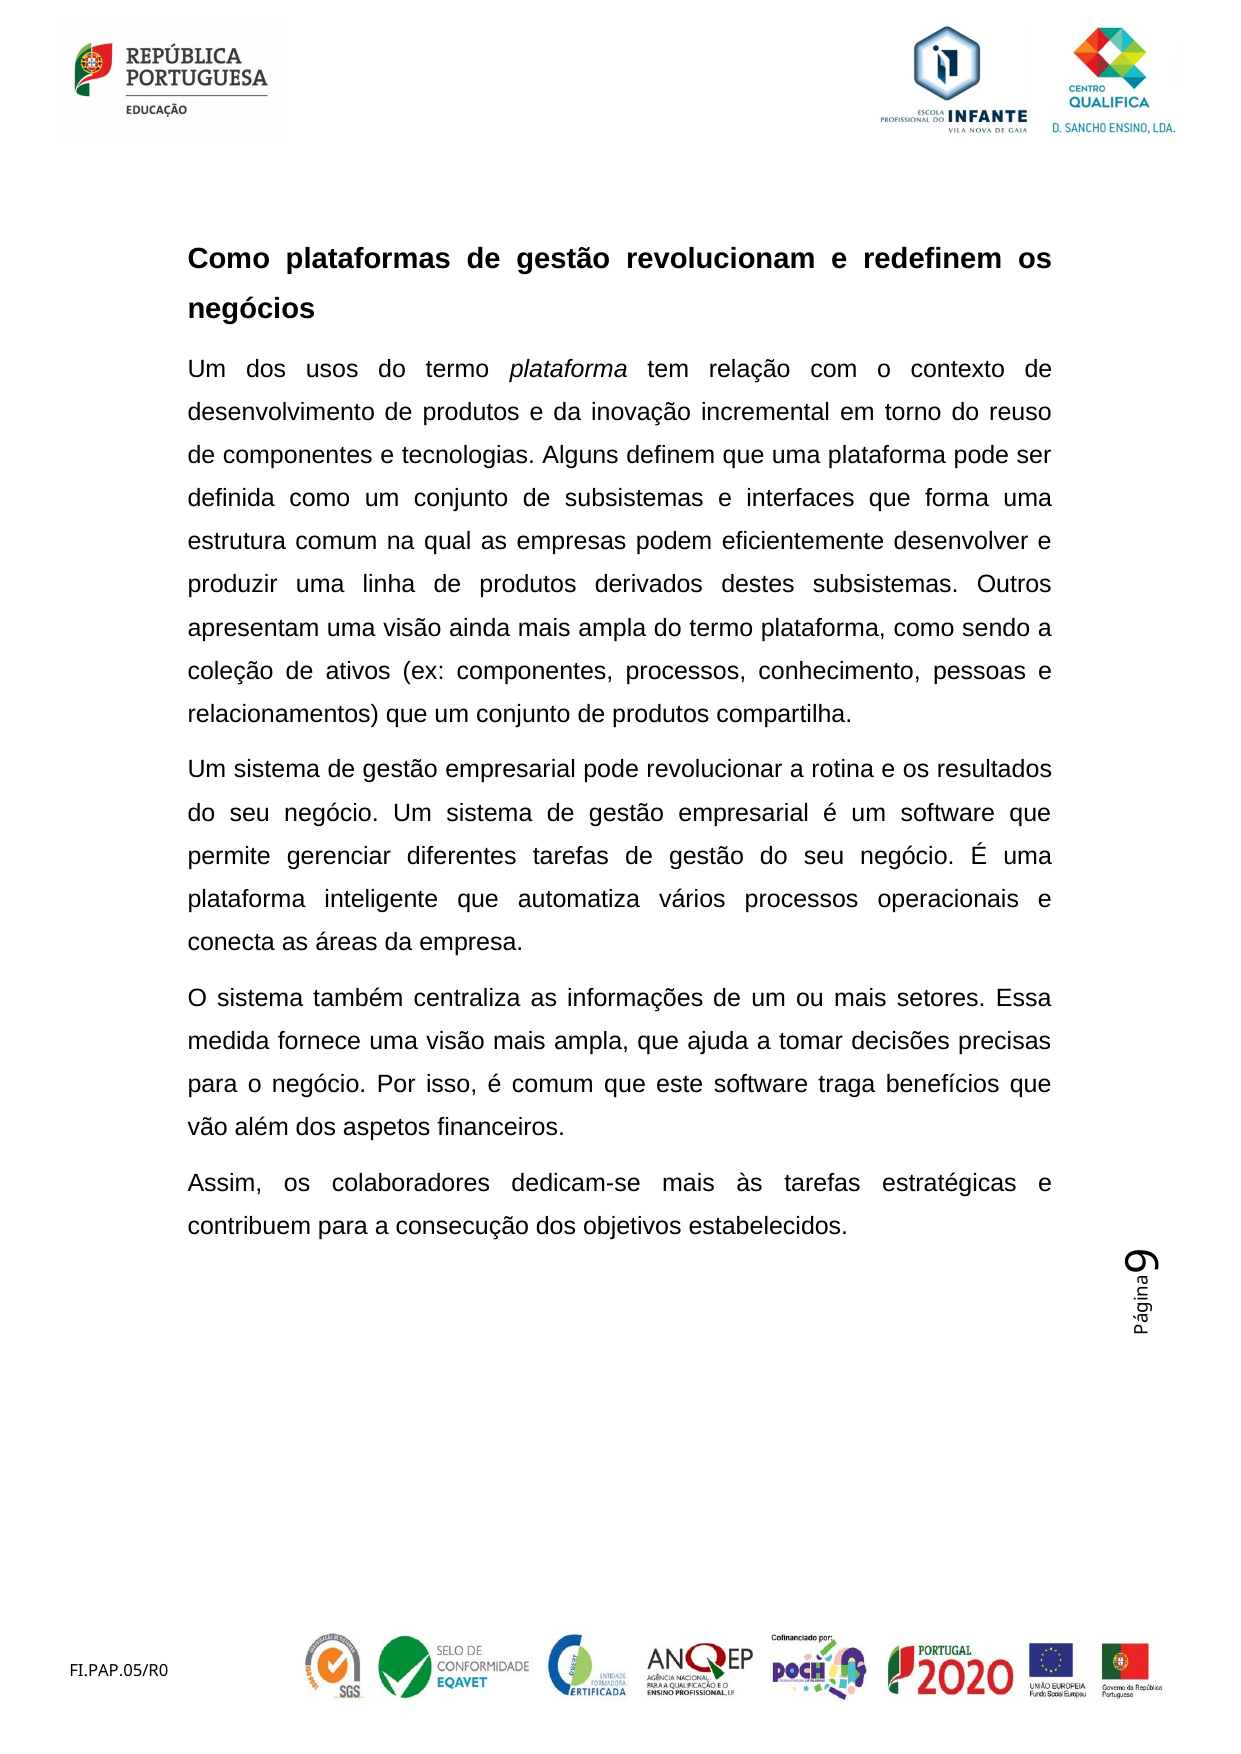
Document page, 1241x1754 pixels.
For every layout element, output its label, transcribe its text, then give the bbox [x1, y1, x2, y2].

text Um sistema de gestão empresarial pode revolucionar a rotina e os resultados do seu negócio. Um sistema de gestão empresarial é um software que permite gerenciar diferentes tarefas de gestão do seu negócio. É uma plataforma inteligente que automatiza vários processos operacionais e conecta as áreas da empresa. [187, 754, 1053, 956]
text O sistema também centraliza as informações de um ou mais setores. Essa medida fornece uma visão mais ampla, que ajuda a tomar decisões precisas para o negócio. Por isso, é comum que este software traga benefícios que vão além dos aspetos financeiros. [187, 982, 1053, 1141]
text Como plataformas de gestão revolucionam e redefinem os negócios [187, 241, 1053, 324]
picture [295, 1625, 1171, 1707]
text Um dos usos do termo plataforma tem relação com o contexto de desenvolvimento de produtos e da inovação incremental em torno do reuso de componentes e tecnologias. Alguns definem que uma plataforma pode ser definida como um conjunto de subsistemas e interfaces que forma uma estrutura comum na qual as empresas podem eficientemente desenvolver e produzir uma linha de produtos derivados destes subsistemas. Outros apresentam uma visão ainda mais ampla do termo plataforma, como sendo a coleção de ativos (ex: componentes, processos, conhecimento, pessoas e relacionamentos) que um conjunto de produtos compartilha. [187, 354, 1053, 727]
picture [56, 23, 287, 138]
picture [871, 19, 1182, 138]
text Assim, os colaboradores dedicam-se mais às tarefas estratégicas e contribuem para a consecução dos objetivos estabelecidos. [187, 1167, 1053, 1239]
